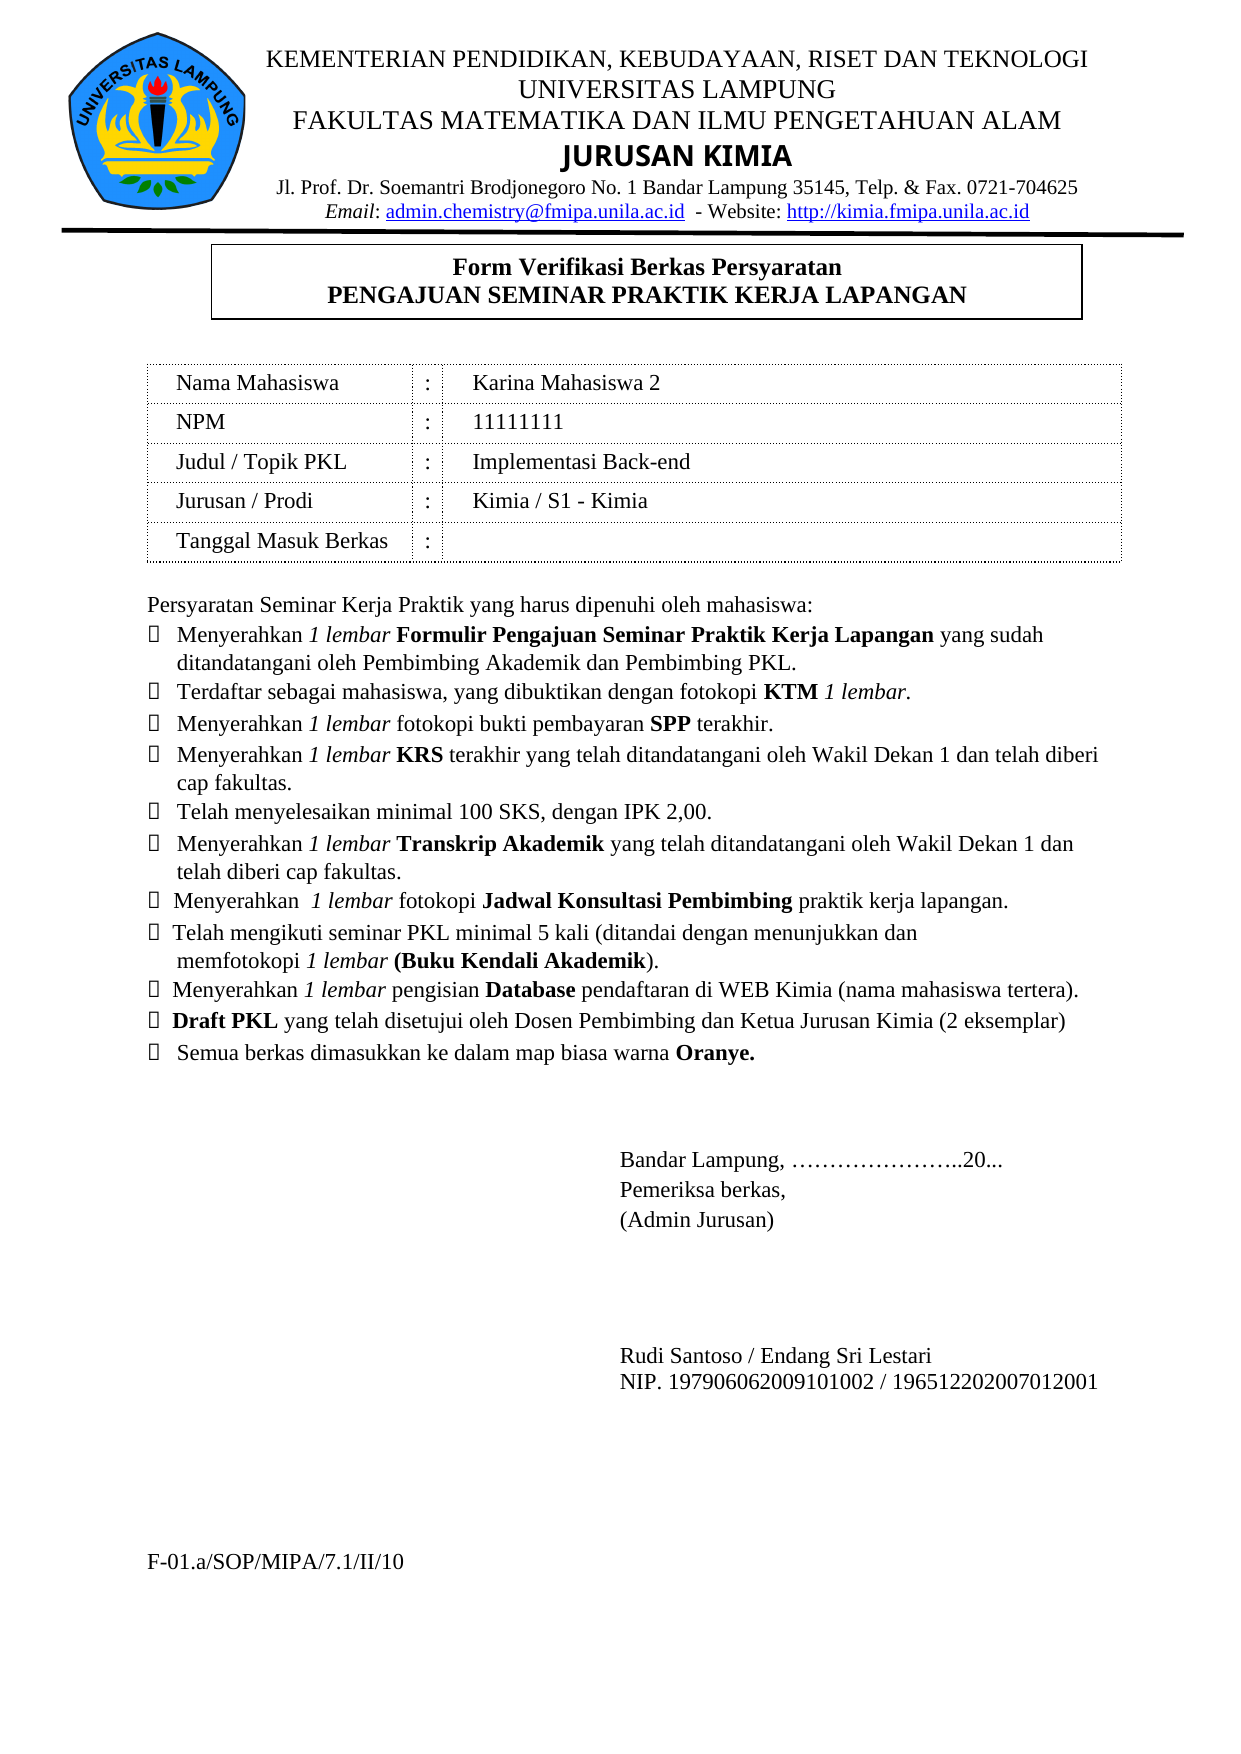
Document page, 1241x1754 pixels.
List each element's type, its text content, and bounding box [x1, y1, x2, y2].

table_cell Judul / Topik PKL [148, 443, 413, 482]
text memfotokopi 1 lembar (Buku Kendali Akademik). [147, 947, 1122, 973]
text NIP. 197906062009101002 / 196512202007012001 [147, 1368, 1122, 1394]
table_cell Kimia / S1 - Kimia [442, 482, 1121, 522]
table_header Karina Mahasiswa 2 [442, 364, 1121, 403]
table_header : [413, 364, 442, 403]
table_cell 11111111 [442, 403, 1121, 443]
text  Draft PKL yang telah disetujui oleh Dosen Pembimbing dan Ketua Jurusan Kimia (2 eksemplar) [147, 1004, 1122, 1036]
table_cell : [413, 443, 442, 482]
table_cell Jurusan / Prodi [148, 482, 413, 522]
text F-01.a/SOP/MIPA/7.1/II/10 [147, 1548, 1122, 1574]
table_cell : [413, 522, 442, 561]
text (Admin Jurusan) [147, 1206, 1122, 1233]
text Bandar Lampung, …………………..20... [147, 1146, 1122, 1172]
text  Telah mengikuti seminar PKL minimal 5 kali (ditandai dengan menunjukkan dan [147, 915, 1122, 947]
table_header Nama Mahasiswa [148, 364, 413, 403]
table_cell [442, 522, 1121, 561]
table_cell : [413, 482, 442, 522]
table_cell Implementasi Back-end [442, 443, 1121, 482]
text Persyaratan Seminar Kerja Praktik yang harus dipenuhi oleh mahasiswa: [147, 591, 1122, 618]
text  Menyerahkan 1 lembar fotokopi bukti pembayaran SPP terakhir. [147, 706, 1122, 738]
table_cell NPM [148, 403, 413, 443]
text Pemeriksa berkas, [147, 1176, 1122, 1202]
text  Menyerahkan 1 lembar Formulir Pengajuan Seminar Praktik Kerja Lapangan yang sudah ditandatangani oleh Pembimbing Akademik dan Pembimbing PKL. [147, 618, 1122, 675]
text  Telah menyelesaikan minimal 100 SKS, dengan IPK 2,00. [147, 795, 1122, 827]
picture [68, 32, 246, 210]
text Rudi Santoso / Endang Sri Lestari [147, 1342, 1122, 1368]
text  Menyerahkan 1 lembar Transkrip Akademik yang telah ditandatangani oleh Wakil Dekan 1 dan telah diberi cap fakultas. [147, 827, 1122, 884]
table_cell : [413, 403, 442, 443]
text  Menyerahkan 1 lembar KRS terakhir yang telah ditandatangani oleh Wakil Dekan 1 dan telah diberi cap fakultas. [147, 738, 1122, 795]
text  Terdaftar sebagai mahasiswa, yang dibuktikan dengan fotokopi KTM 1 lembar. [147, 675, 1122, 706]
text  Semua berkas dimasukkan ke dalam map biasa warna Oranye. [147, 1036, 1122, 1067]
text  Menyerahkan 1 lembar fotokopi Jadwal Konsultasi Pembimbing praktik kerja lapangan. [147, 884, 1122, 915]
text  Menyerahkan 1 lembar pengisian Database pendaftaran di WEB Kimia (nama mahasiswa tertera). [147, 973, 1122, 1004]
table_cell Tanggal Masuk Berkas [148, 522, 413, 561]
